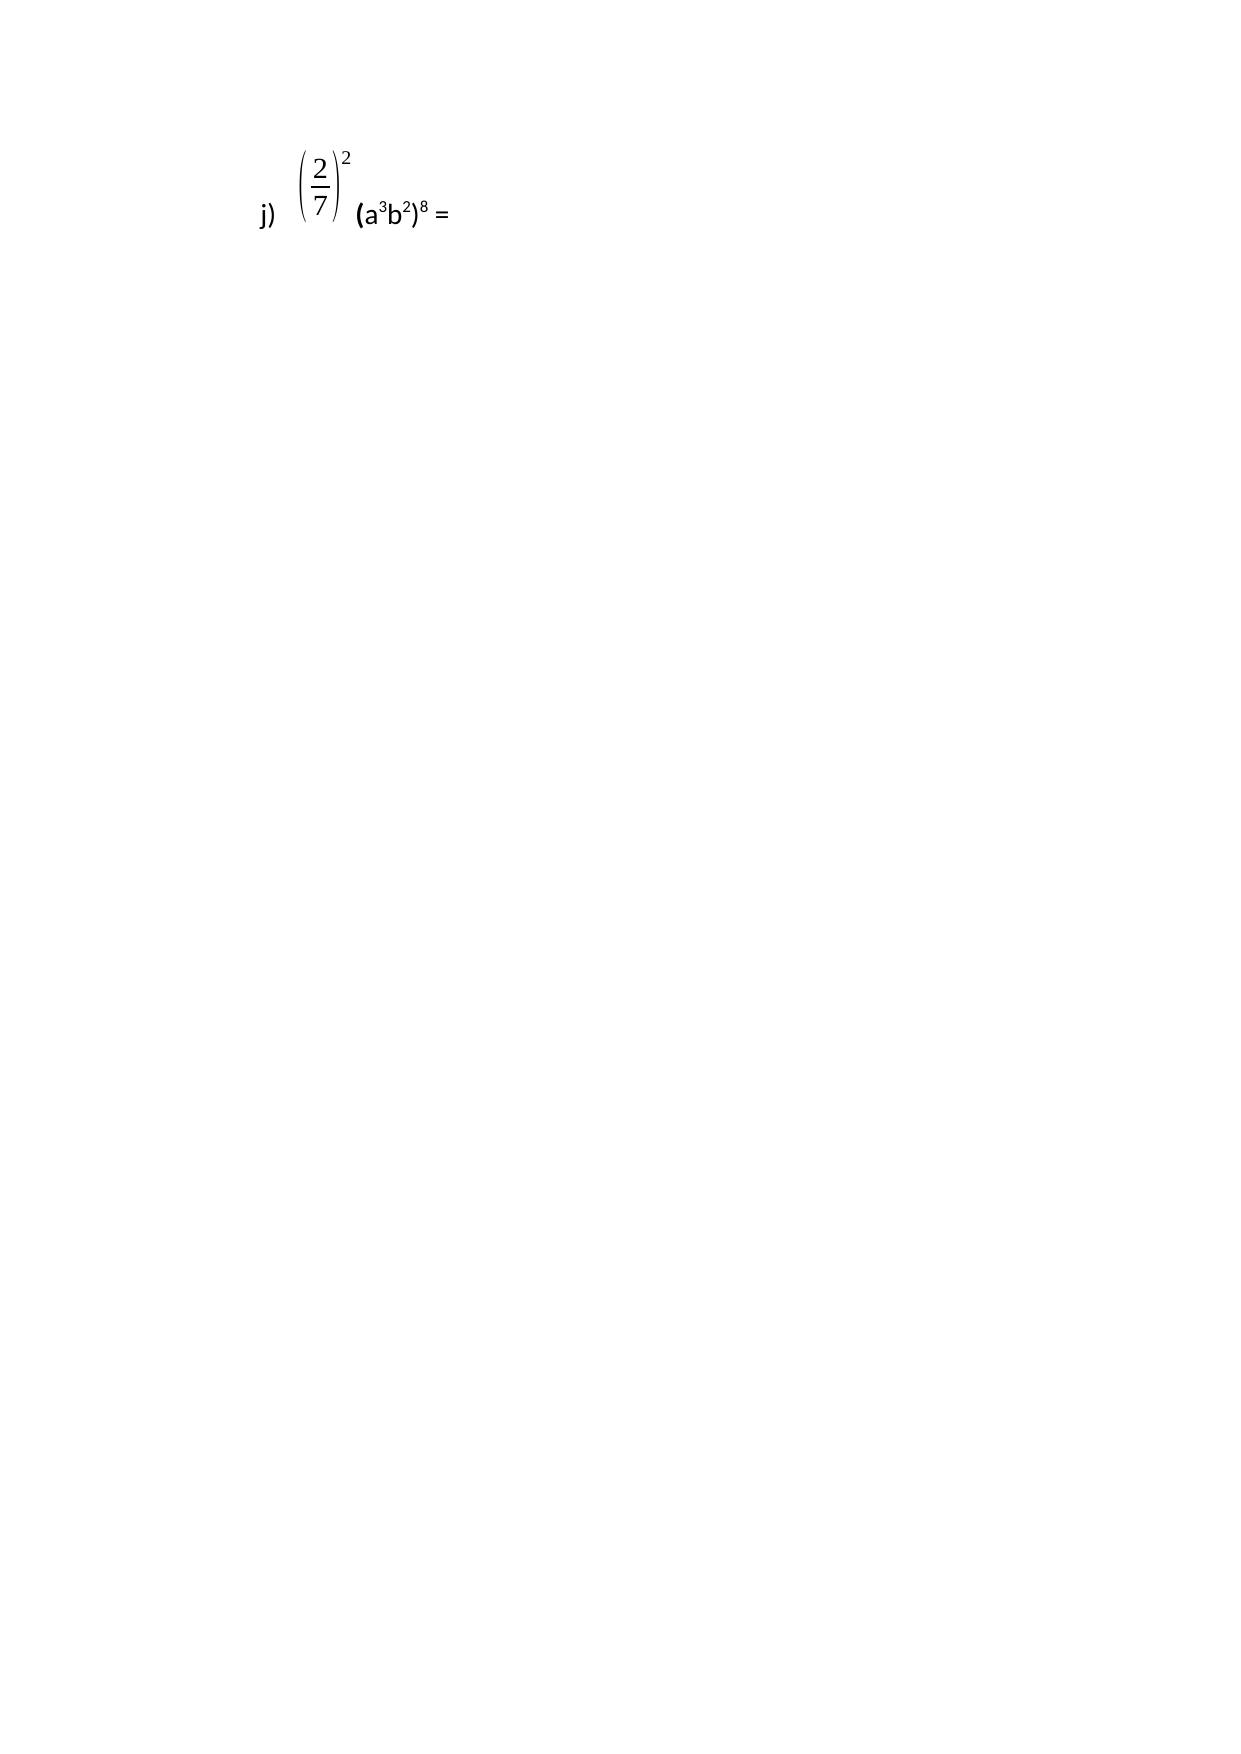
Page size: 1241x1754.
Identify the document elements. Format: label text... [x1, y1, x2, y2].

list (a3b2)8 = [260, 148, 1093, 232]
